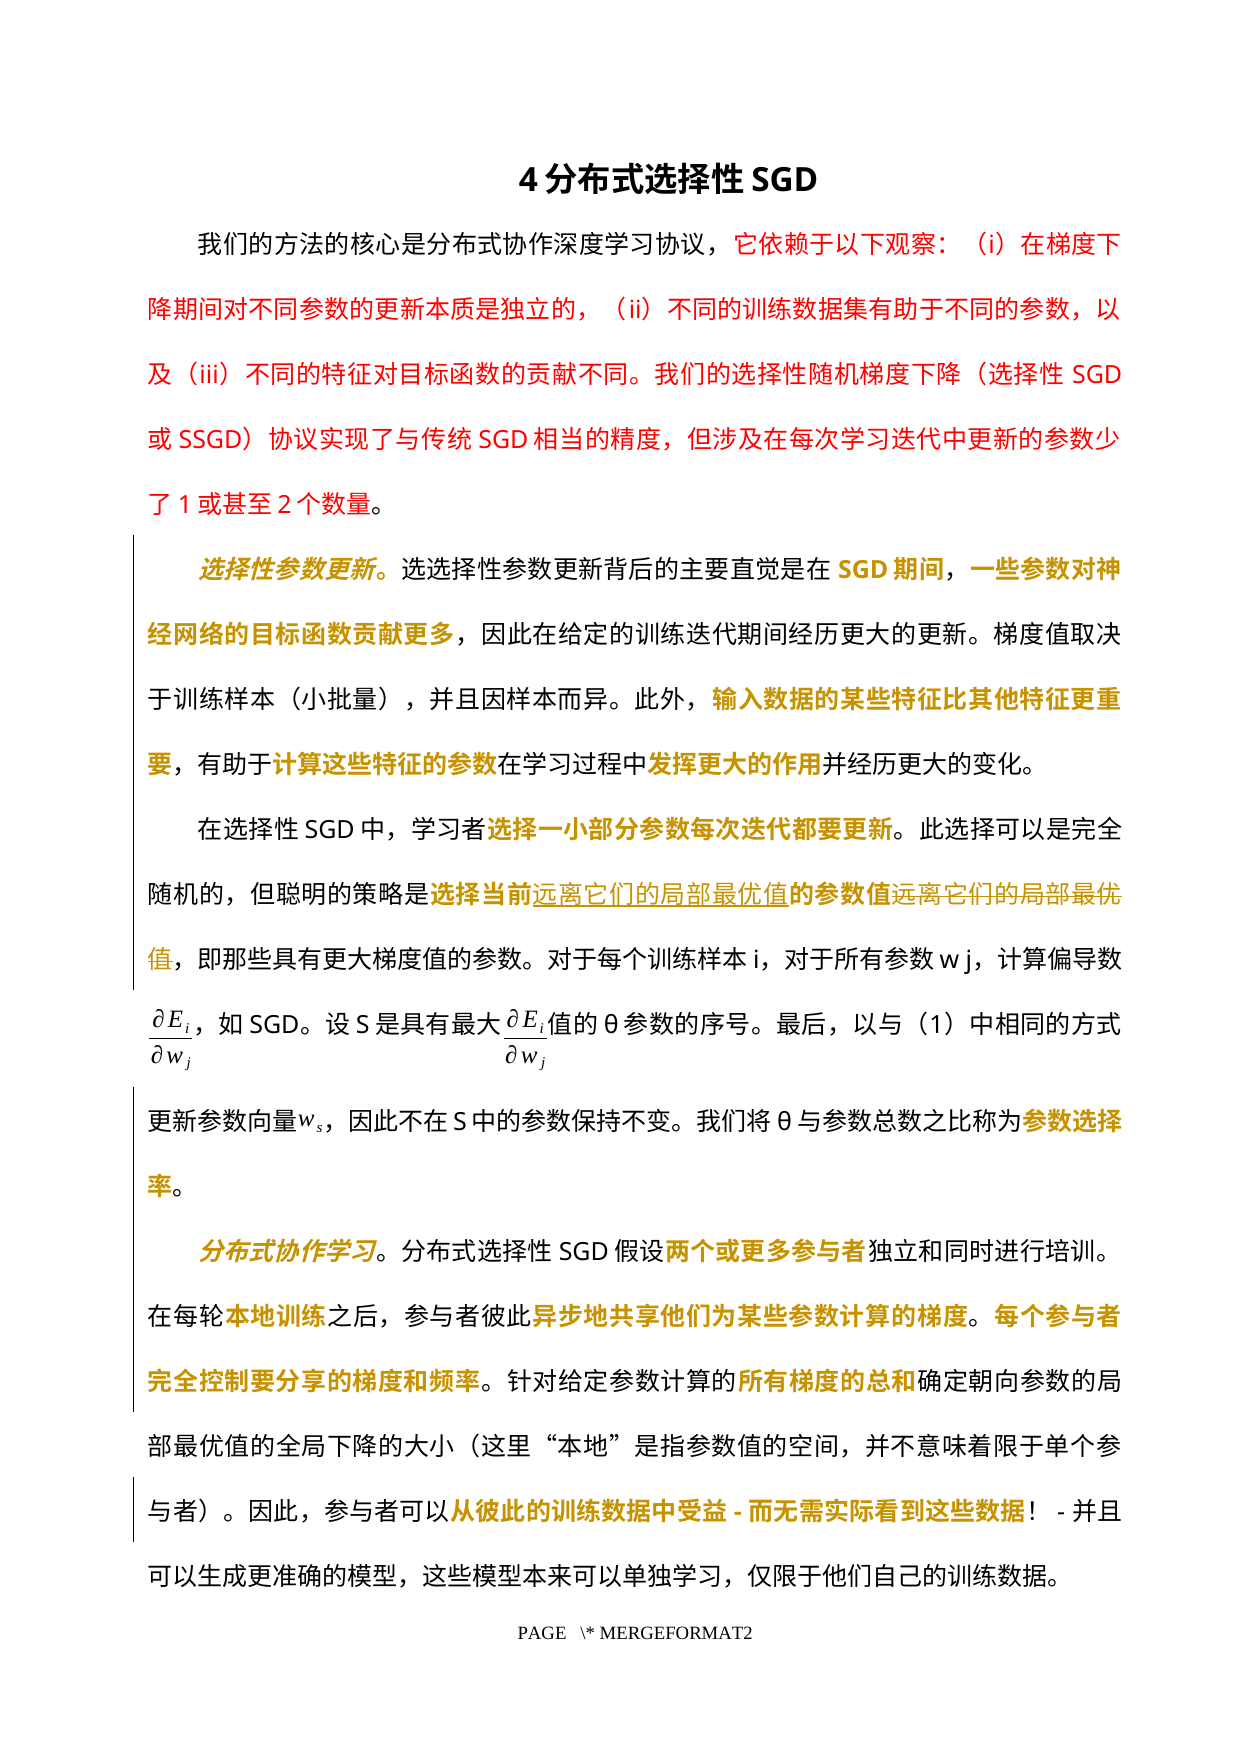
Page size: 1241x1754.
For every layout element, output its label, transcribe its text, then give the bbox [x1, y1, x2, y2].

text 在选择性SGD中，学习者选择一小部分参数每次迭代都要更新。此选择可以是完全随机的，但聪明的策略是选择当前的参数值，即那些具有更大梯度值的参数。对于每个训练样本i，对于所有参数w j，计算偏导数，如SGD。设S是具有最大值的θ参数的序号。最后，以与（1）中相同的方式更新参数向量，因此不在S中的参数保持不变。我们将θ与参数总数之比称为参数选择率。 [148, 795, 1122, 1217]
text 4分布式选择性SGD [148, 145, 1122, 210]
text 分布式协作学习。分布式选择性SGD假设两个或更多参与者独立和同时进行培训。在每轮本地训练之后，参与者彼此异步地共享他们为某些参数计算的梯度。每个参与者完全控制要分享的梯度和频率。针对给定参数计算的所有梯度的总和确定朝向参数的局部最优值的全局下降的大小（这里“本地”是指参数值的空间，并不意味着限于单个参与者）。因此，参与者可以从彼此的训练数据中受益 - 而无需实际看到这些数据！ - 并且可以生成更准确的模型，这些模型本来可以单独学习，仅限于他们自己的训练数据。 [148, 1217, 1122, 1607]
text 选择性参数更新。选选择性参数更新背后的主要直觉是在SGD期间，一些参数对神经网络的目标函数贡献更多，因此在给定的训练迭代期间经历更大的更新。梯度值取决于训练样本（小批量），并且因样本而异。此外，输入数据的某些特征比其他特征更重要，有助于计算这些特征的参数在学习过程中发挥更大的作用并经历更大的变化。 [148, 535, 1122, 795]
text 我们的方法的核心是分布式协作深度学习协议，它依赖于以下观察：（i）在梯度下降期间对不同参数的更新本质是独立的，（ii）不同的训练数据集有助于不同的参数，以及（iii）不同的特征对目标函数的贡献不同。我们的选择性随机梯度下降（选择性SGD或SSGD）协议实现了与传统SGD相当的精度，但涉及在每次学习迭代中更新的参数少了1或甚至2个数量。 [148, 210, 1122, 535]
